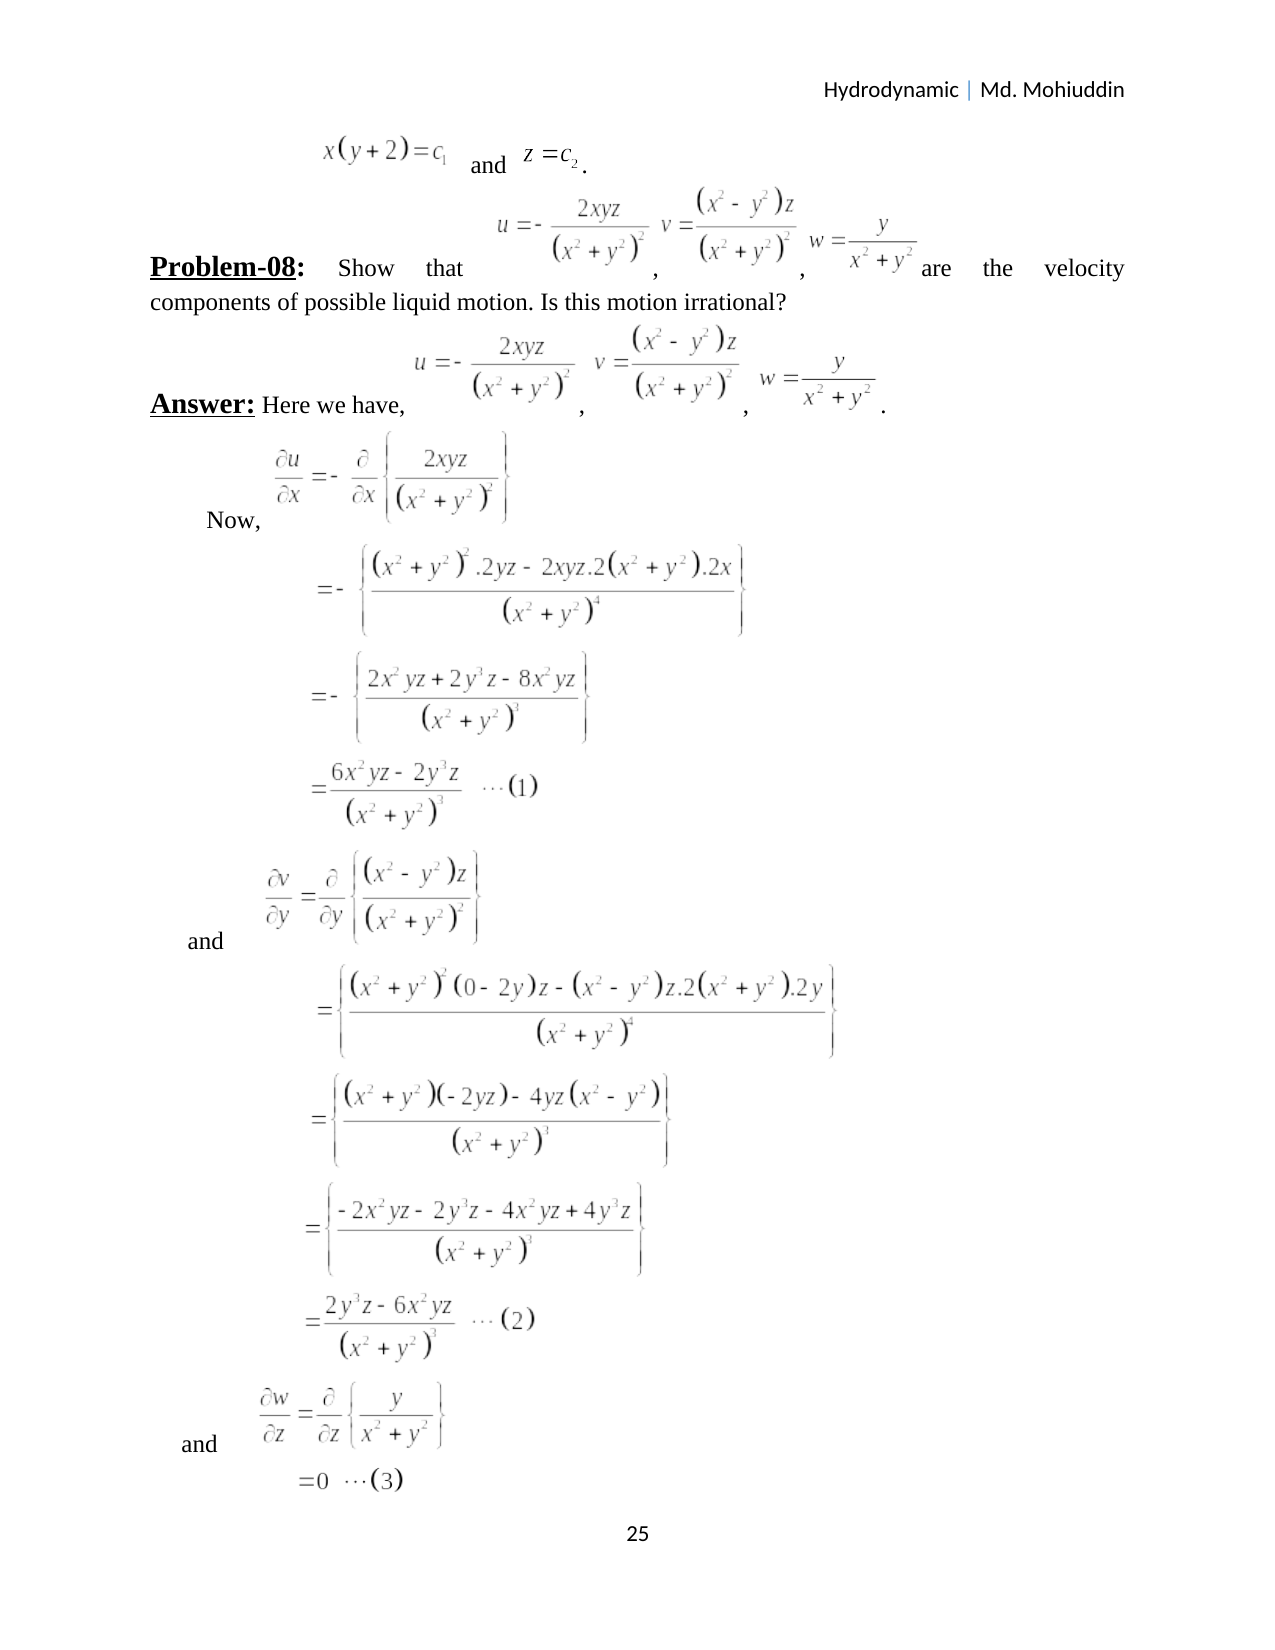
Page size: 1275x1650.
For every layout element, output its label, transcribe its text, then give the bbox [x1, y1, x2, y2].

text and [150, 844, 1125, 955]
text Answer: Here we have, , , . [150, 320, 1125, 420]
text and [150, 1378, 1125, 1458]
text and . [150, 131, 1125, 179]
text Problem-08: Show that ,,are the velocity components of possible liquid motion. Is this motion irrational? [150, 183, 1125, 316]
text Now, [150, 425, 1125, 534]
